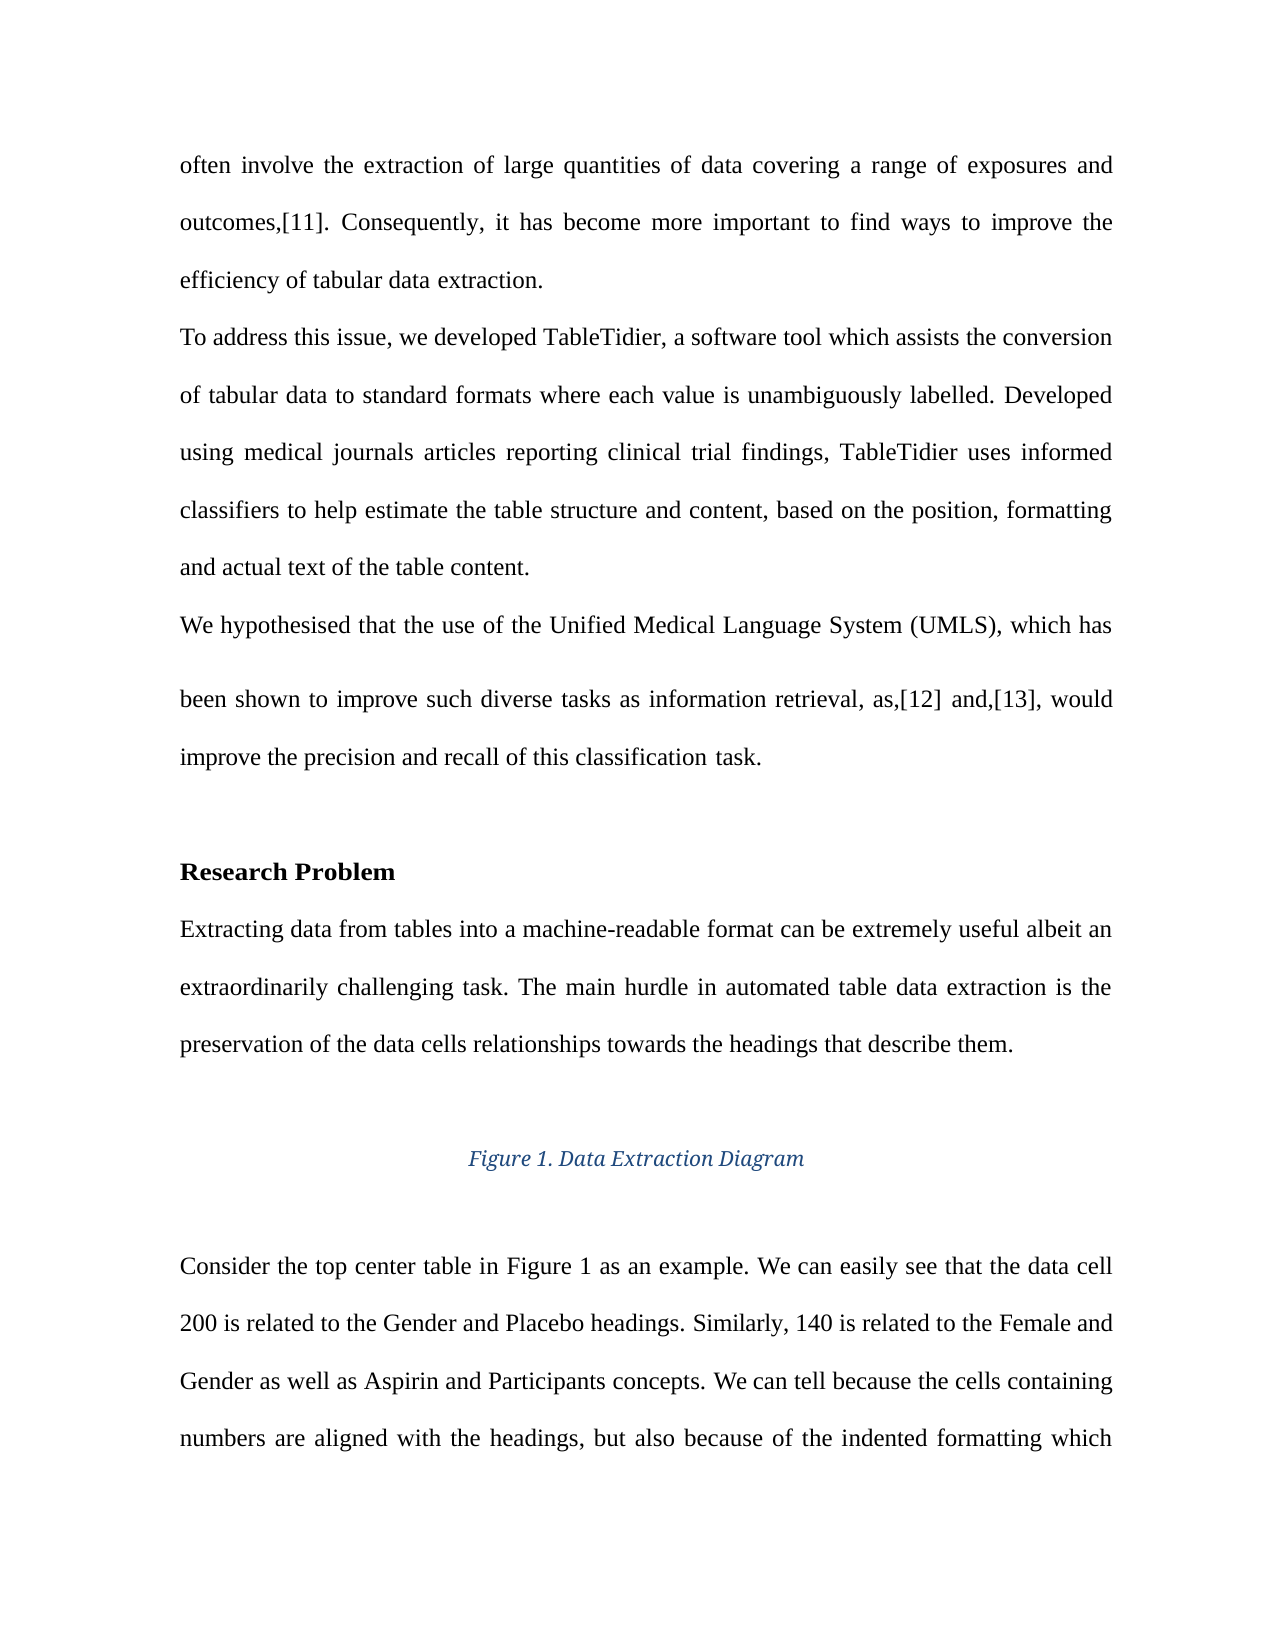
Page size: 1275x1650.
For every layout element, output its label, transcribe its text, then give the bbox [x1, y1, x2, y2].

text We hypothesised that the use of the Unified Medical Language System (UMLS), which has been shown to improve such diverse tasks as information retrieval, as,[12] and,[13], would improve the precision and recall of this classification task. [179, 610, 1113, 770]
text Extracting data from tables into a machine-readable format can be extremely useful albeit an extraordinarily challenging task. The main hurdle in automated table data extraction is the preservation of the data cells relationships towards the headings that describe them. [179, 914, 1113, 1058]
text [179, 1251, 1113, 1452]
subtitle Research Problem [179, 857, 1125, 885]
text Figure 1. Data Extraction Diagram [150, 1144, 1125, 1173]
text To address this issue, we developed TableTidier, a software tool which assists the conversion of tabular data to standard formats where each value is unambiguously labelled. Developed using medical journals articles reporting clinical trial findings, TableTidier uses informed classifiers to help estimate the table structure and content, based on the position, formatting and actual text of the table content. [179, 322, 1113, 581]
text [179, 150, 1113, 294]
